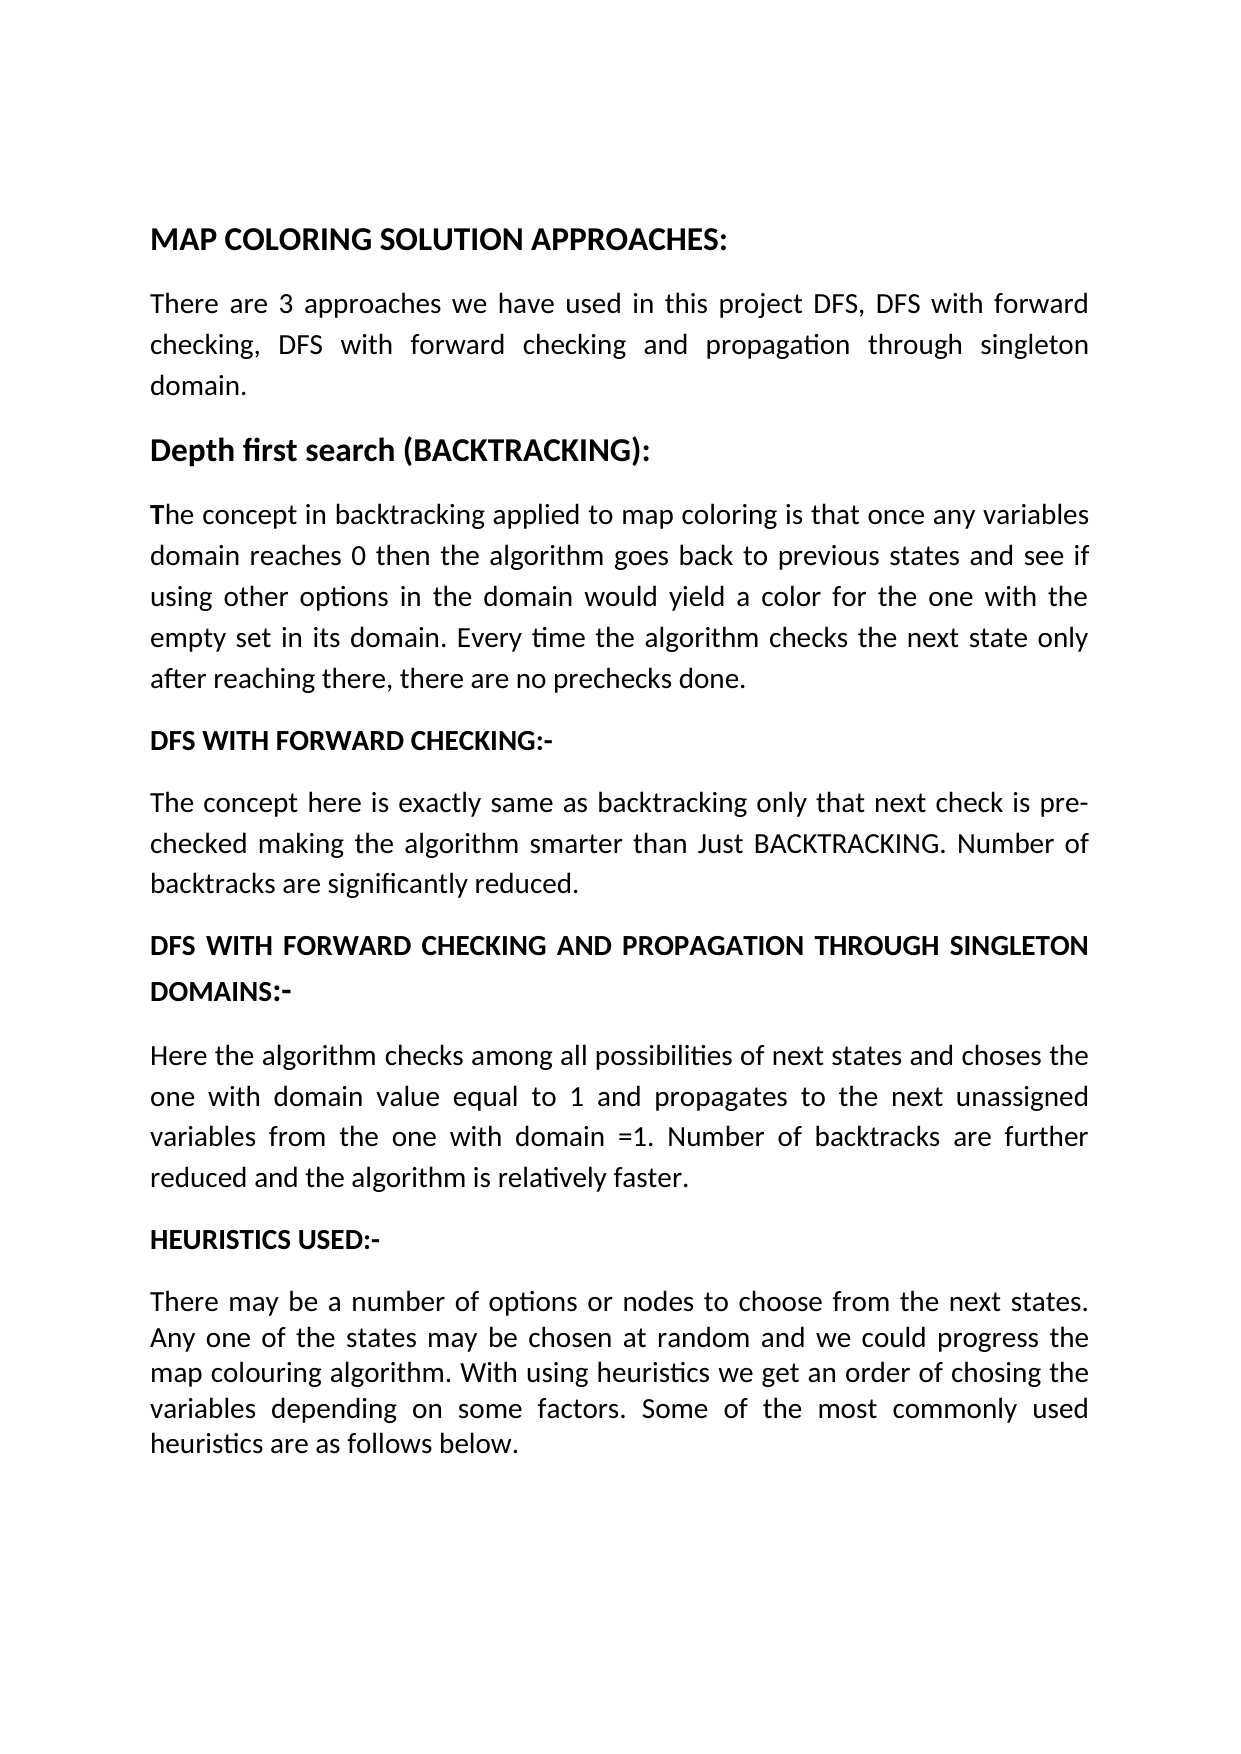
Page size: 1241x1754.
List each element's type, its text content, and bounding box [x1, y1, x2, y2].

text The concept here is exactly same as backtracking only that next check is pre-checked making the algorithm smarter than Just BACKTRACKING. Number of backtracks are significantly reduced. [150, 784, 1090, 901]
text MAP COLORING SOLUTION APPROACHES: [150, 218, 1090, 258]
text There may be a number of options or nodes to choose from the next states. Any one of the states may be chosen at random and we could progress the map colouring algorithm. With using heuristics we get an order of chosing the variables depending on some factors. Some of the most commonly used heuristics are as follows below. [150, 1283, 1090, 1461]
text DFS WITH FORWARD CHECKING AND PROPAGATION THROUGH SINGLETON DOMAINS:- [150, 927, 1090, 1010]
text The concept in backtracking applied to map coloring is that once any variables domain reaches 0 then the algorithm goes back to previous states and see if using other options in the domain would yield a color for the one with the empty set in its domain. Every time the algorithm checks the next state only after reaching there, there are no prechecks done. [150, 496, 1090, 696]
text Depth first search (BACKTRACKING): [150, 429, 1090, 469]
text Here the algorithm checks among all possibilities of next states and choses the one with domain value equal to 1 and propagates to the next unassigned variables from the one with domain =1. Number of backtracks are further reduced and the algorithm is relatively faster. [150, 1037, 1090, 1195]
text DFS WITH FORWARD CHECKING:- [150, 722, 1090, 758]
text HEURISTICS USED:- [150, 1221, 1090, 1257]
text There are 3 approaches we have used in this project DFS, DFS with forward checking, DFS with forward checking and propagation through singleton domain. [150, 285, 1090, 403]
